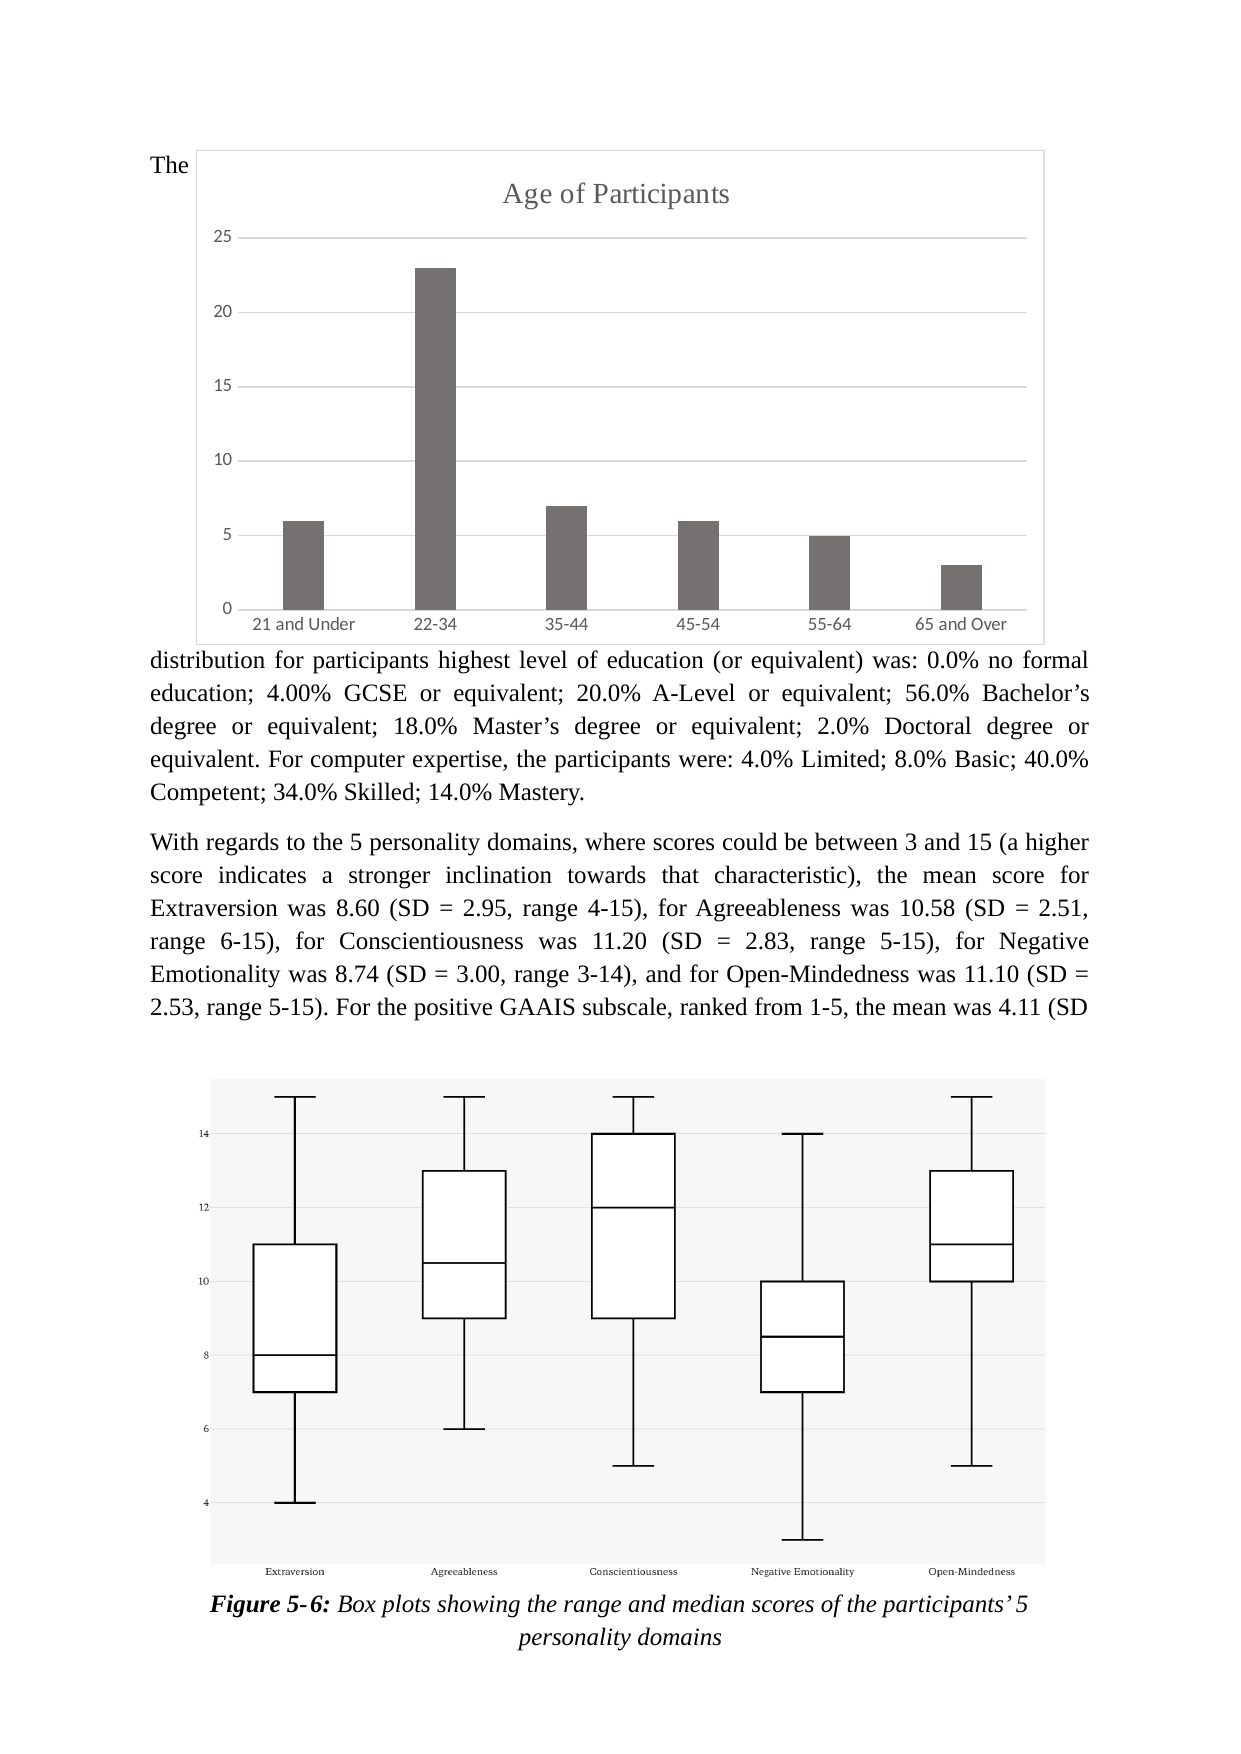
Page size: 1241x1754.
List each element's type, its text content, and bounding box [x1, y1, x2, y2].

picture [189, 1079, 1046, 1576]
text With regards to the 5 personality domains, where scores could be between 3 and 15 (a higher score indicates a stronger inclination towards that characteristic), the mean score for Extraversion was 8.60 (SD = 2.95, range 4-15), for Agreeableness was 10.58 (SD = 2.51, range 6-15), for Conscientiousness was 11.20 (SD = 2.83, range 5-15), for Negative Emotionality was 8.74 (SD = 3.00, range 3-14), and for Open-Mindedness was 11.10 (SD = 2.53, range 5-15). For the positive GAAIS subscale, ranked from 1-5, the mean was 4.11 (SD = 0.70, range 1.5-5) and for the negative GAAIS subscale the mean was 2.48 (SD = 1.00, range 1-4). [150, 827, 1090, 1021]
text The distribution for participants highest level of education (or equivalent) was: 0.0% no formal education; 4.00% GCSE or equivalent; 20.0% A-Level or equivalent; 56.0% Bachelor’s degree or equivalent; 18.0% Master’s degree or equivalent; 2.0% Doctoral degree or equivalent. For computer expertise, the participants were: 4.0% Limited; 8.0% Basic; 40.0% Competent; 34.0% Skilled; 14.0% Mastery. [150, 150, 1090, 806]
